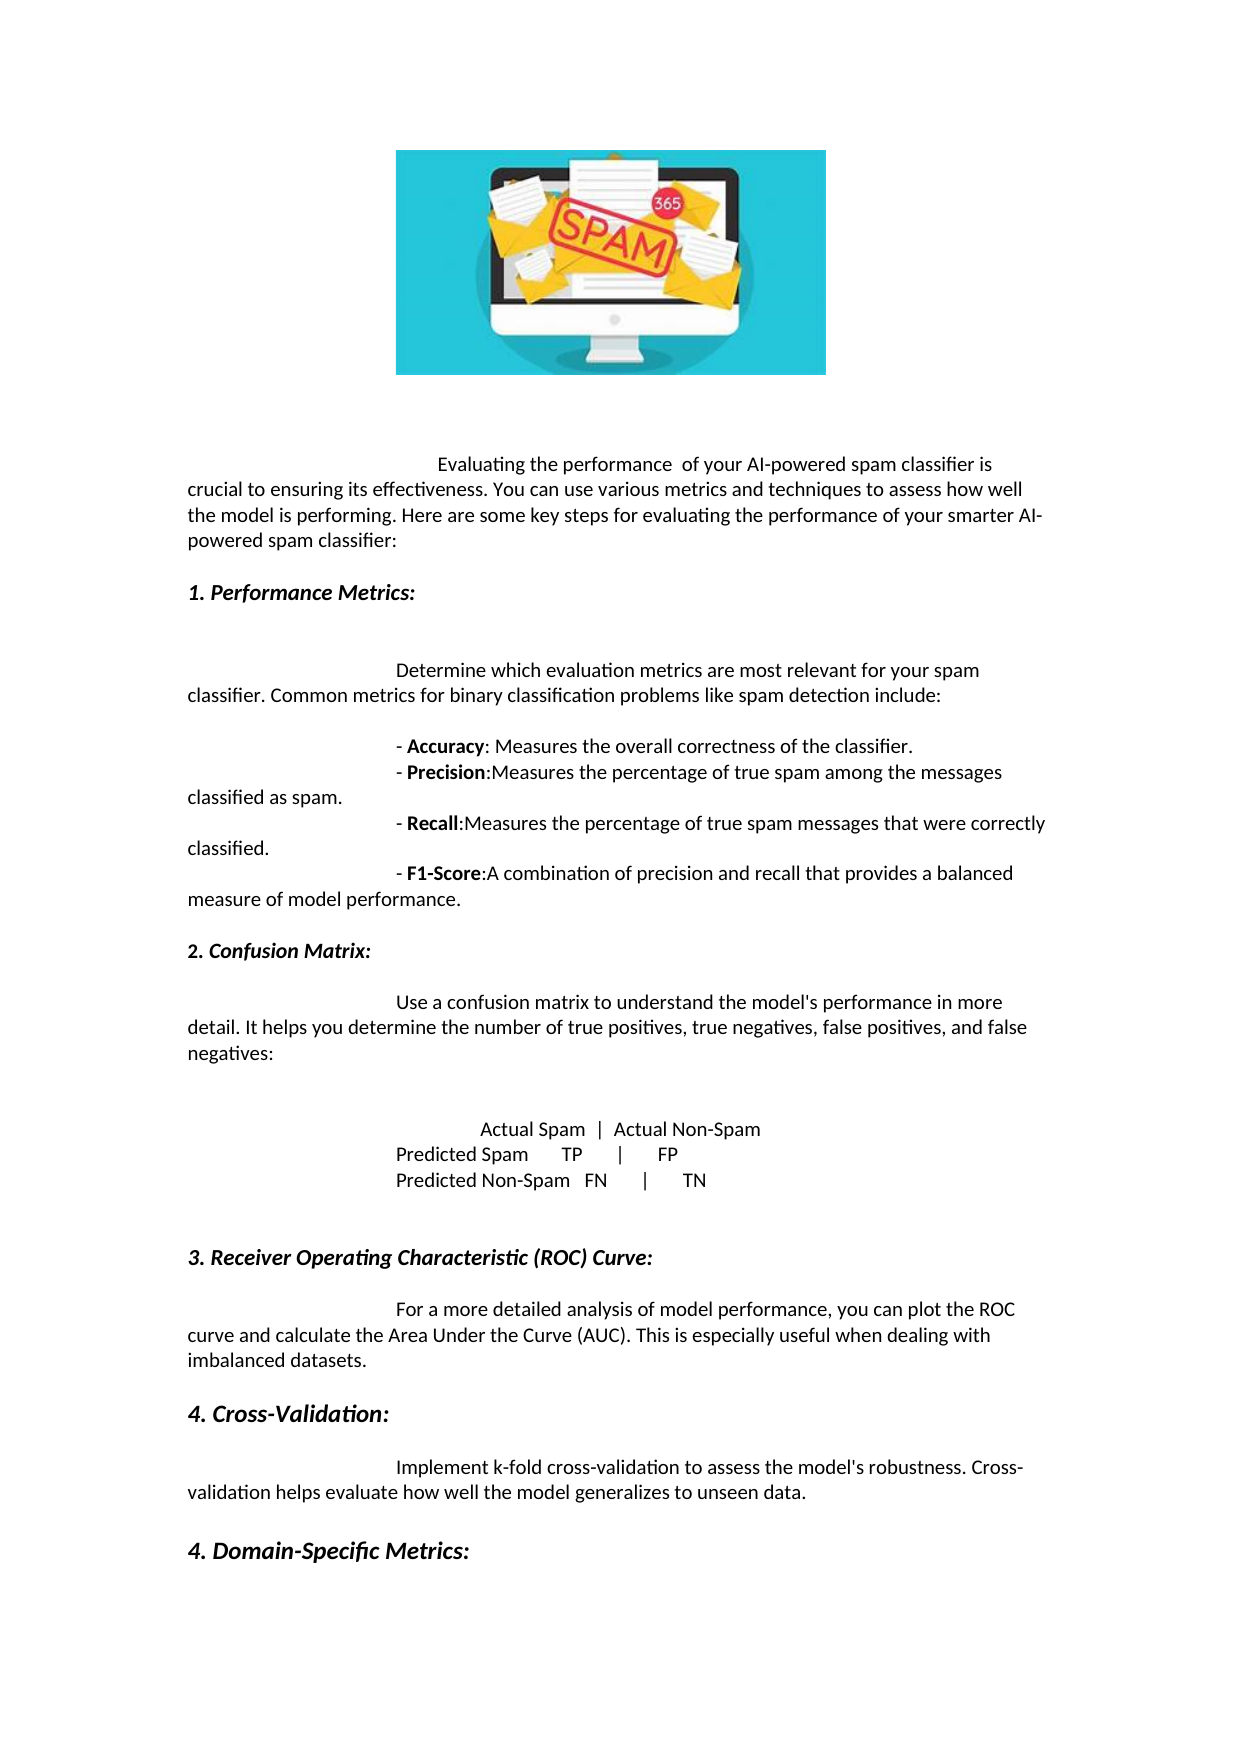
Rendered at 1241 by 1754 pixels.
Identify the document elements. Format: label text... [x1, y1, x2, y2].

text Predicted Spam TP | FP [187, 1141, 1053, 1167]
text Determine which evaluation metrics are most relevant for your spam classifier. Common metrics for binary classification problems like spam detection include: [187, 657, 1053, 708]
text Predicted Non-Spam FN | TN [187, 1167, 1053, 1192]
text Actual Spam | Actual Non-Spam [187, 1116, 1053, 1141]
text Implement k-fold cross-validation to assess the model's robustness. Cross-validation helps evaluate how well the model generalizes to unseen data. [187, 1454, 1053, 1505]
list Performance Metrics: [187, 578, 1053, 606]
text - Precision:Measures the percentage of true spam among the messages classified as spam. [187, 759, 1053, 810]
text For a more detailed analysis of model performance, you can plot the ROC curve and calculate the Area Under the Curve (AUC). This is especially useful when dealing with imbalanced datasets. [187, 1296, 1053, 1373]
text - Recall:Measures the percentage of true spam messages that were correctly classified. [187, 810, 1053, 861]
picture [395, 150, 826, 375]
text 3. Receiver Operating Characteristic (ROC) Curve: [187, 1243, 1053, 1271]
list Domain-Specific Metrics: [187, 1535, 1053, 1566]
text Use a confusion matrix to understand the model's performance in more detail. It helps you determine the number of true positives, true negatives, false positives, and false negatives: [187, 989, 1053, 1065]
text 2. Confusion Matrix: [187, 937, 1053, 963]
text - F1-Score:A combination of precision and recall that provides a balanced measure of model performance. [187, 861, 1053, 911]
text Evaluating the performance of your AI-powered spam classifier is crucial to ensuring its effectiveness. You can use various metrics and techniques to assess how well the model is performing. Here are some key steps for evaluating the performance of your smarter AI-powered spam classifier: [187, 451, 1053, 553]
text 4. Cross-Validation: [187, 1398, 1053, 1429]
text - Accuracy: Measures the overall correctness of the classifier. [187, 733, 1053, 759]
